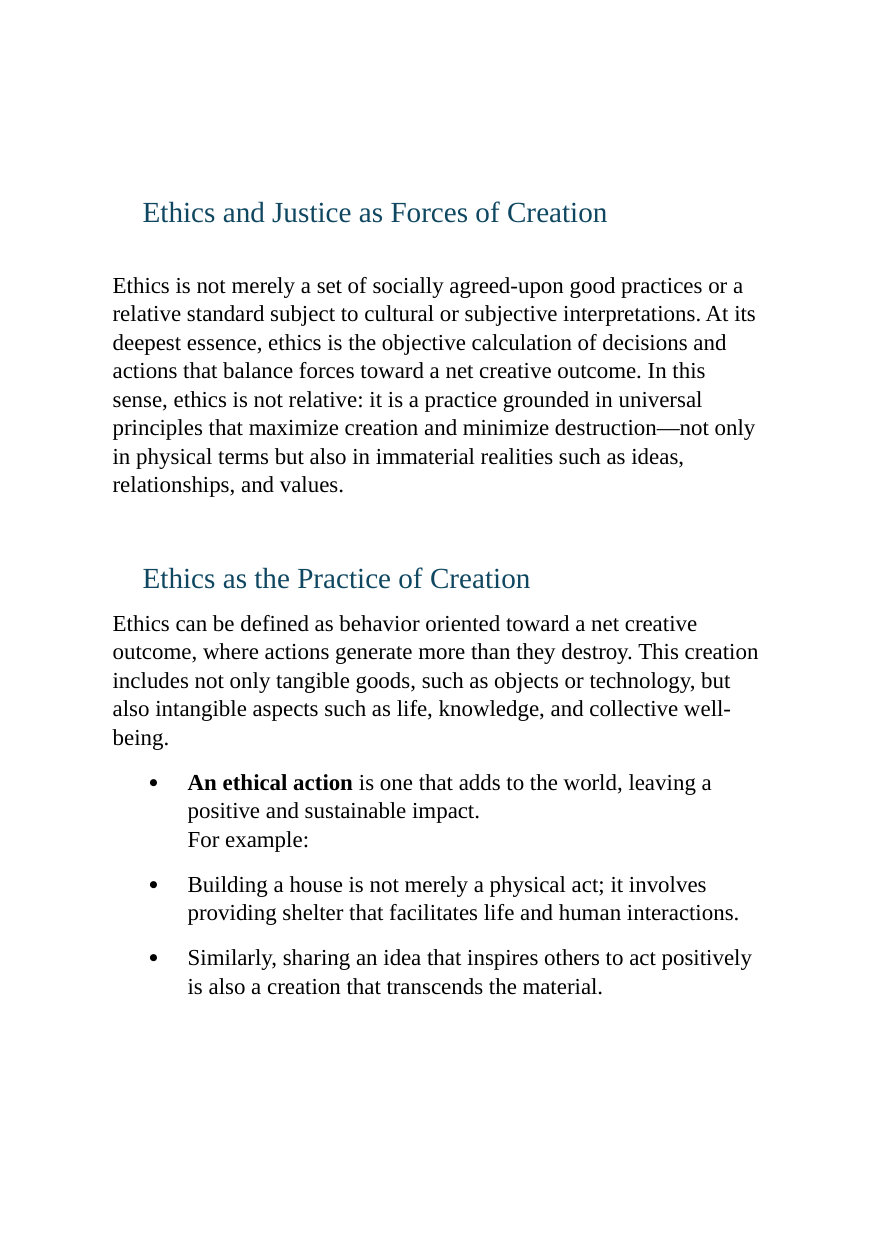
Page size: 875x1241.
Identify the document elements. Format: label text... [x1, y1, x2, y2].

list Building a house is not merely a physical act; it involves providing shelter that facilitates life and human interactions. [150, 871, 762, 926]
subtitle Ethics as the Practice of Creation [112, 561, 762, 595]
list An ethical action is one that adds to the world, leaving a positive and sustainable impact. For example: [150, 769, 762, 852]
list Similarly, sharing an idea that inspires others to act positively is also a creation that transcends the material. [150, 944, 762, 999]
text Ethics can be defined as behavior oriented toward a net creative outcome, where actions generate more than they destroy. This creation includes not only tangible goods, such as objects or technology, but also intangible aspects such as life, knowledge, and collective well-being. [112, 610, 762, 750]
text Ethics is not merely a set of socially agreed-upon good practices or a relative standard subject to cultural or subjective interpretations. At its deepest essence, ethics is the objective calculation of decisions and actions that balance forces toward a net creative outcome. In this sense, ethics is not relative: it is a practice grounded in universal principles that maximize creation and minimize destruction—not only in physical terms but also in immaterial realities such as ideas, relationships, and values. [112, 244, 762, 497]
subtitle Ethics and Justice as Forces of Creation [112, 195, 762, 229]
